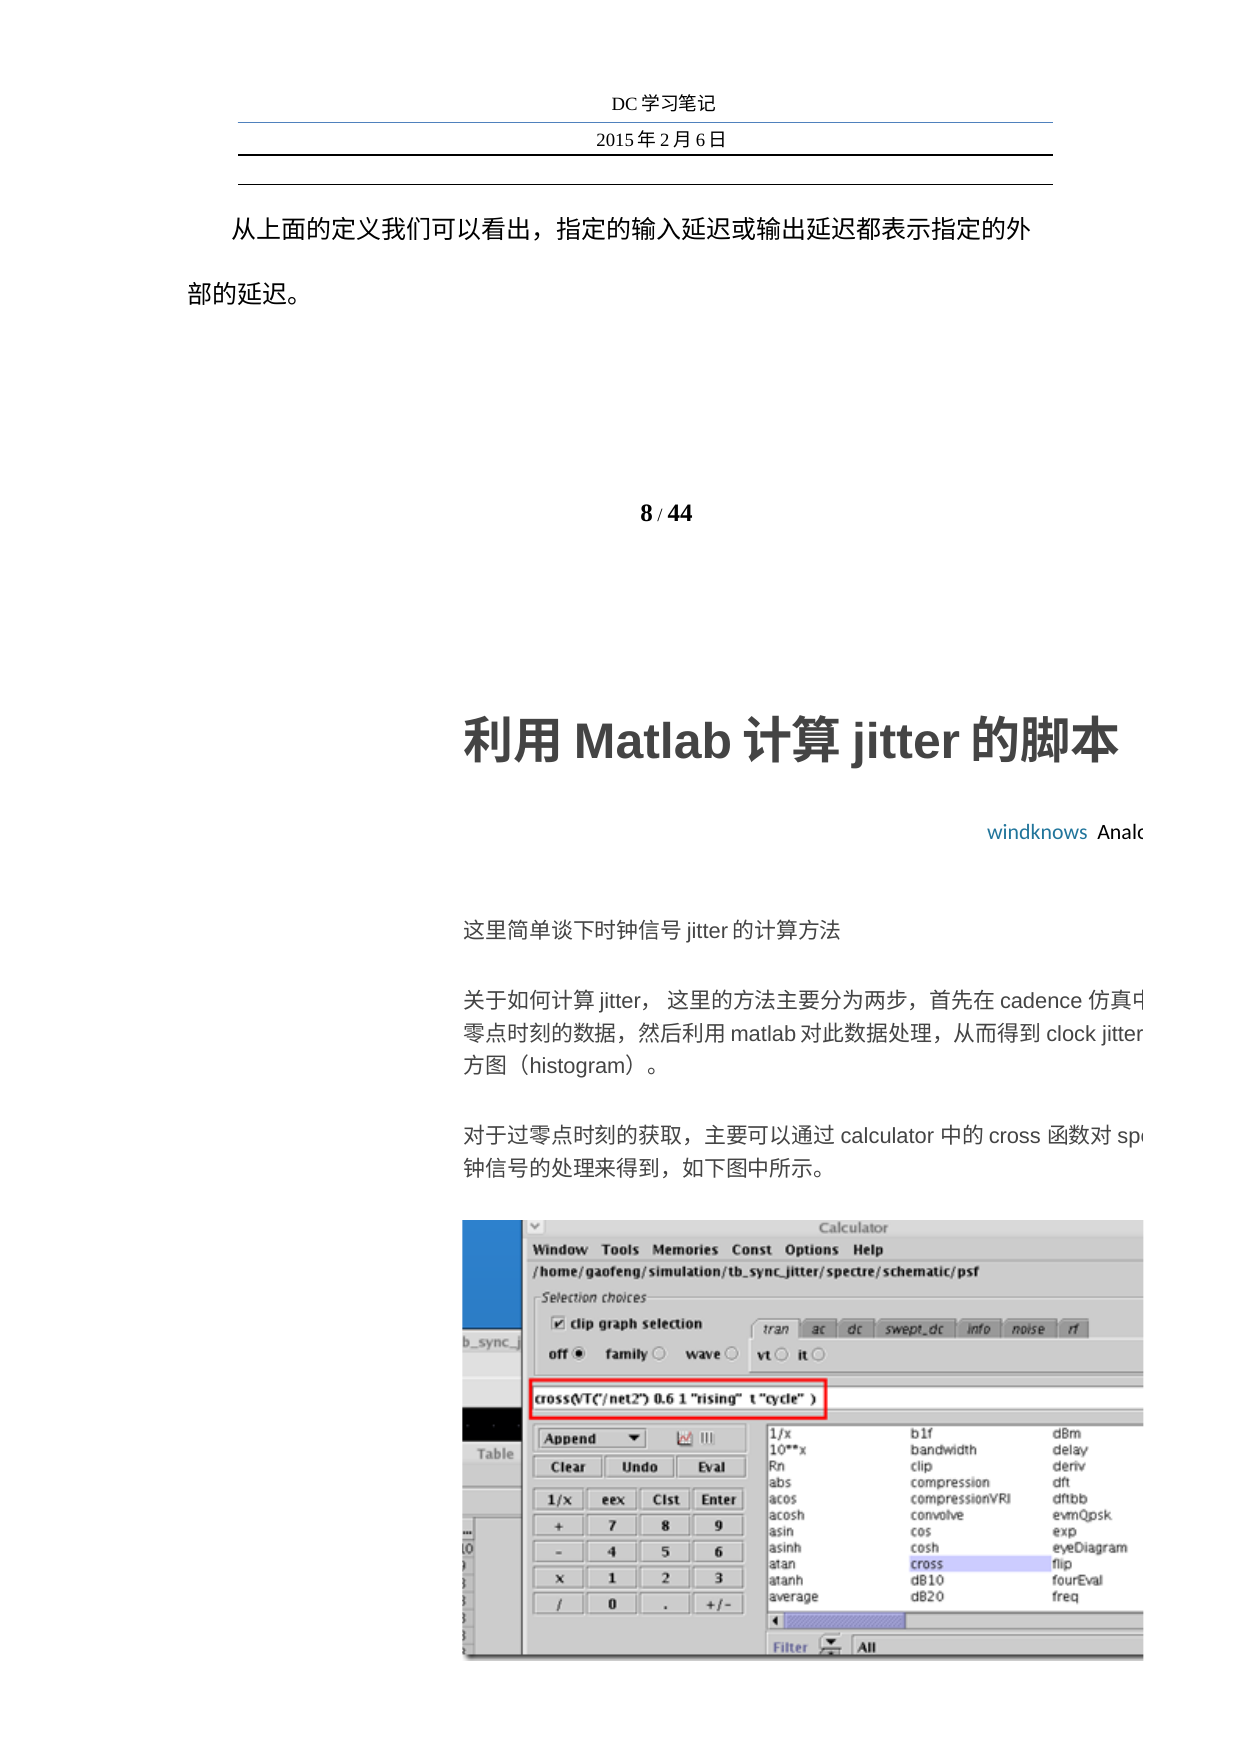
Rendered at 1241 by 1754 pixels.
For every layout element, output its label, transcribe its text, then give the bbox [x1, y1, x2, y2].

text 从上面的定义我们可以看出，指定的输入延迟或输出延迟都表示指定的外部的延迟。 [187, 195, 1053, 325]
